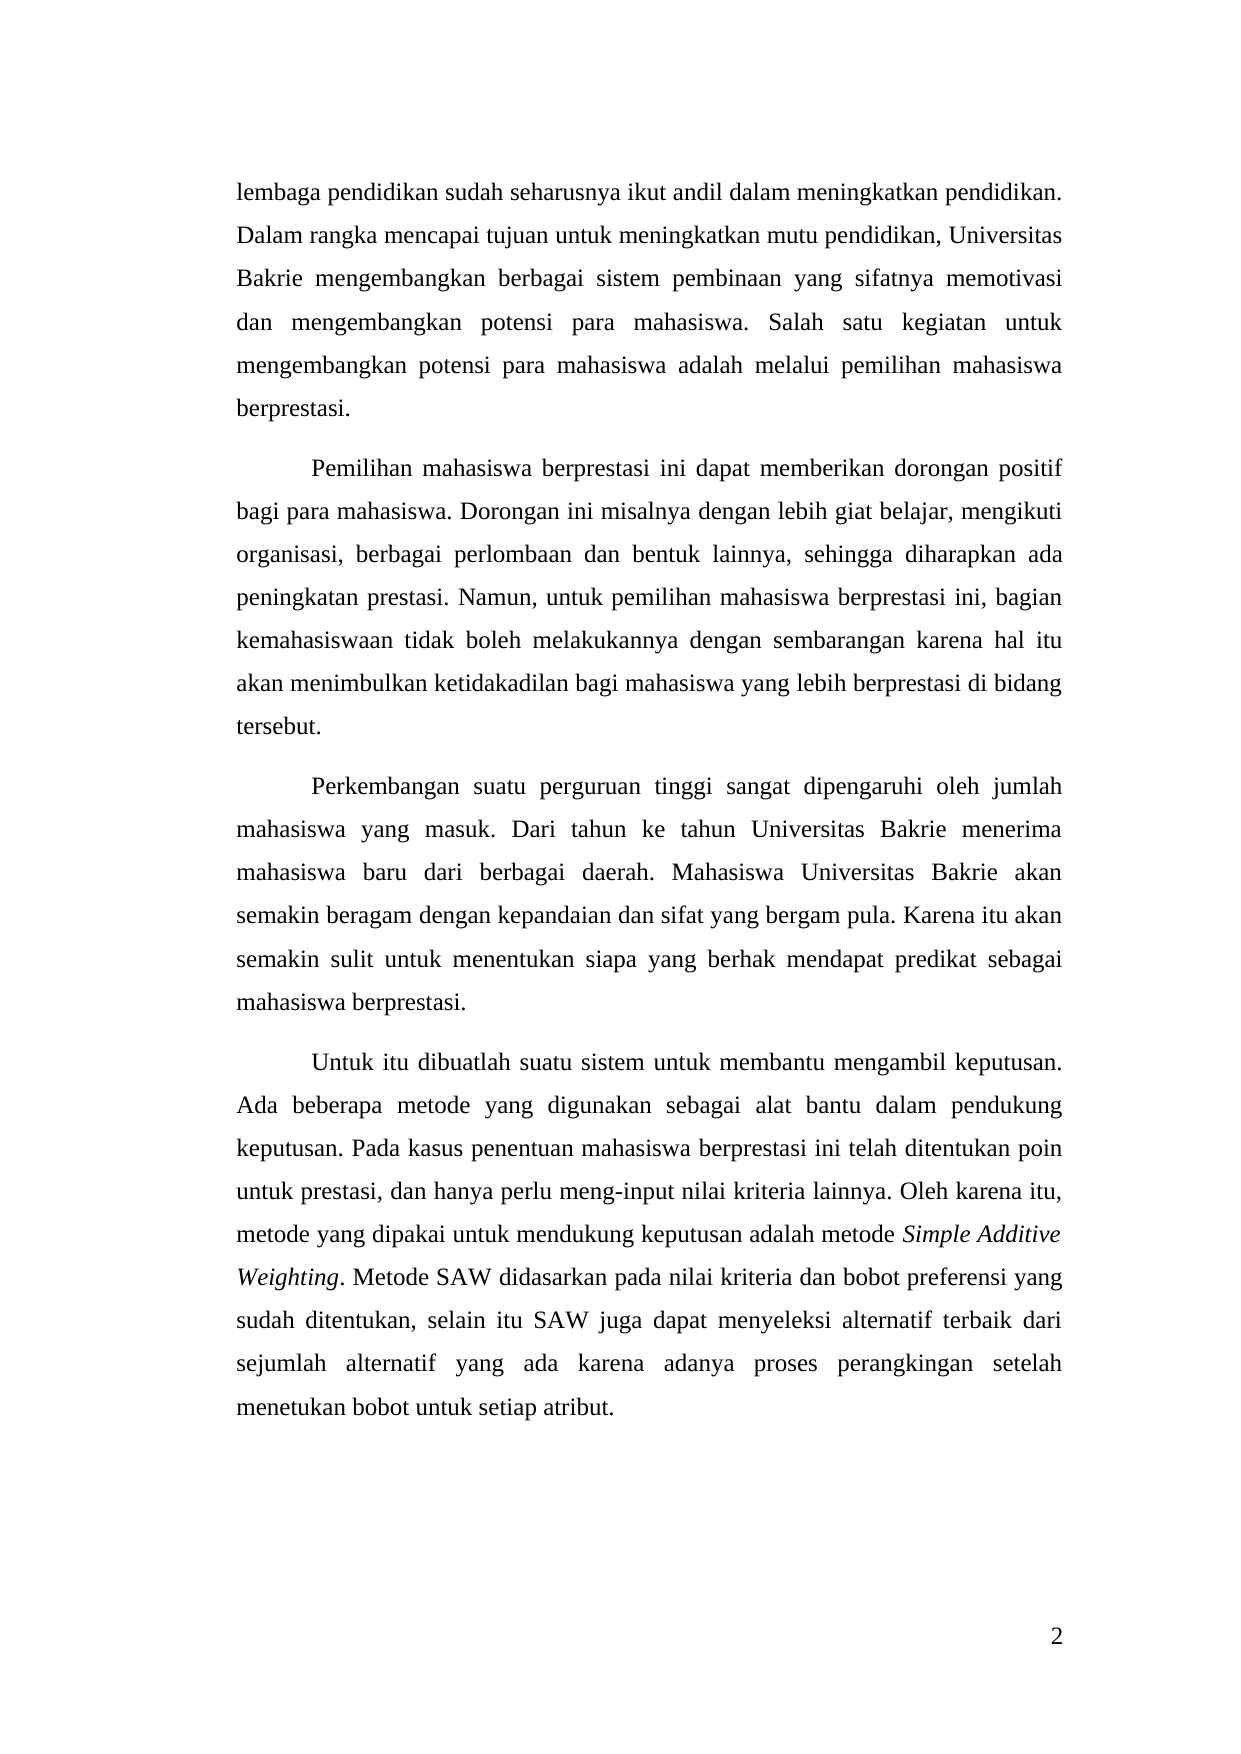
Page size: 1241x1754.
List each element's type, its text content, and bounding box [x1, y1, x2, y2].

text Perkembangan suatu perguruan tinggi sangat dipengaruhi oleh jumlah mahasiswa yang masuk. Dari tahun ke tahun Universitas Bakrie menerima mahasiswa baru dari berbagai daerah. Mahasiswa Universitas Bakrie akan semakin beragam dengan kepandaian dan sifat yang bergam pula. Karena itu akan semakin sulit untuk menentukan siapa yang berhak mendapat predikat sebagai mahasiswa berprestasi. [236, 771, 1063, 1016]
text Untuk itu dibuatlah suatu sistem untuk membantu mengambil keputusan. Ada beberapa metode yang digunakan sebagai alat bantu dalam pendukung keputusan. Pada kasus penentuan mahasiswa berprestasi ini telah ditentukan poin untuk prestasi, dan hanya perlu meng-input nilai kriteria lainnya. Oleh karena itu, metode yang dipakai untuk mendukung keputusan adalah metode Simple Additive Weighting. Metode SAW didasarkan pada nilai kriteria dan bobot preferensi yang sudah ditentukan, selain itu SAW juga dapat menyeleksi alternatif terbaik dari sejumlah alternatif yang ada karena adanya proses perangkingan setelah menetukan bobot untuk setiap atribut. [236, 1047, 1063, 1420]
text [236, 177, 1063, 422]
text Pemilihan mahasiswa berprestasi ini dapat memberikan dorongan positif bagi para mahasiswa. Dorongan ini misalnya dengan lebih giat belajar, mengikuti organisasi, berbagai perlombaan dan bentuk lainnya, sehingga diharapkan ada peningkatan prestasi. Namun, untuk pemilihan mahasiswa berprestasi ini, bagian kemahasiswaan tidak boleh melakukannya dengan sembarangan karena hal itu akan menimbulkan ketidakadilan bagi mahasiswa yang lebih berprestasi di bidang tersebut. [236, 453, 1063, 740]
